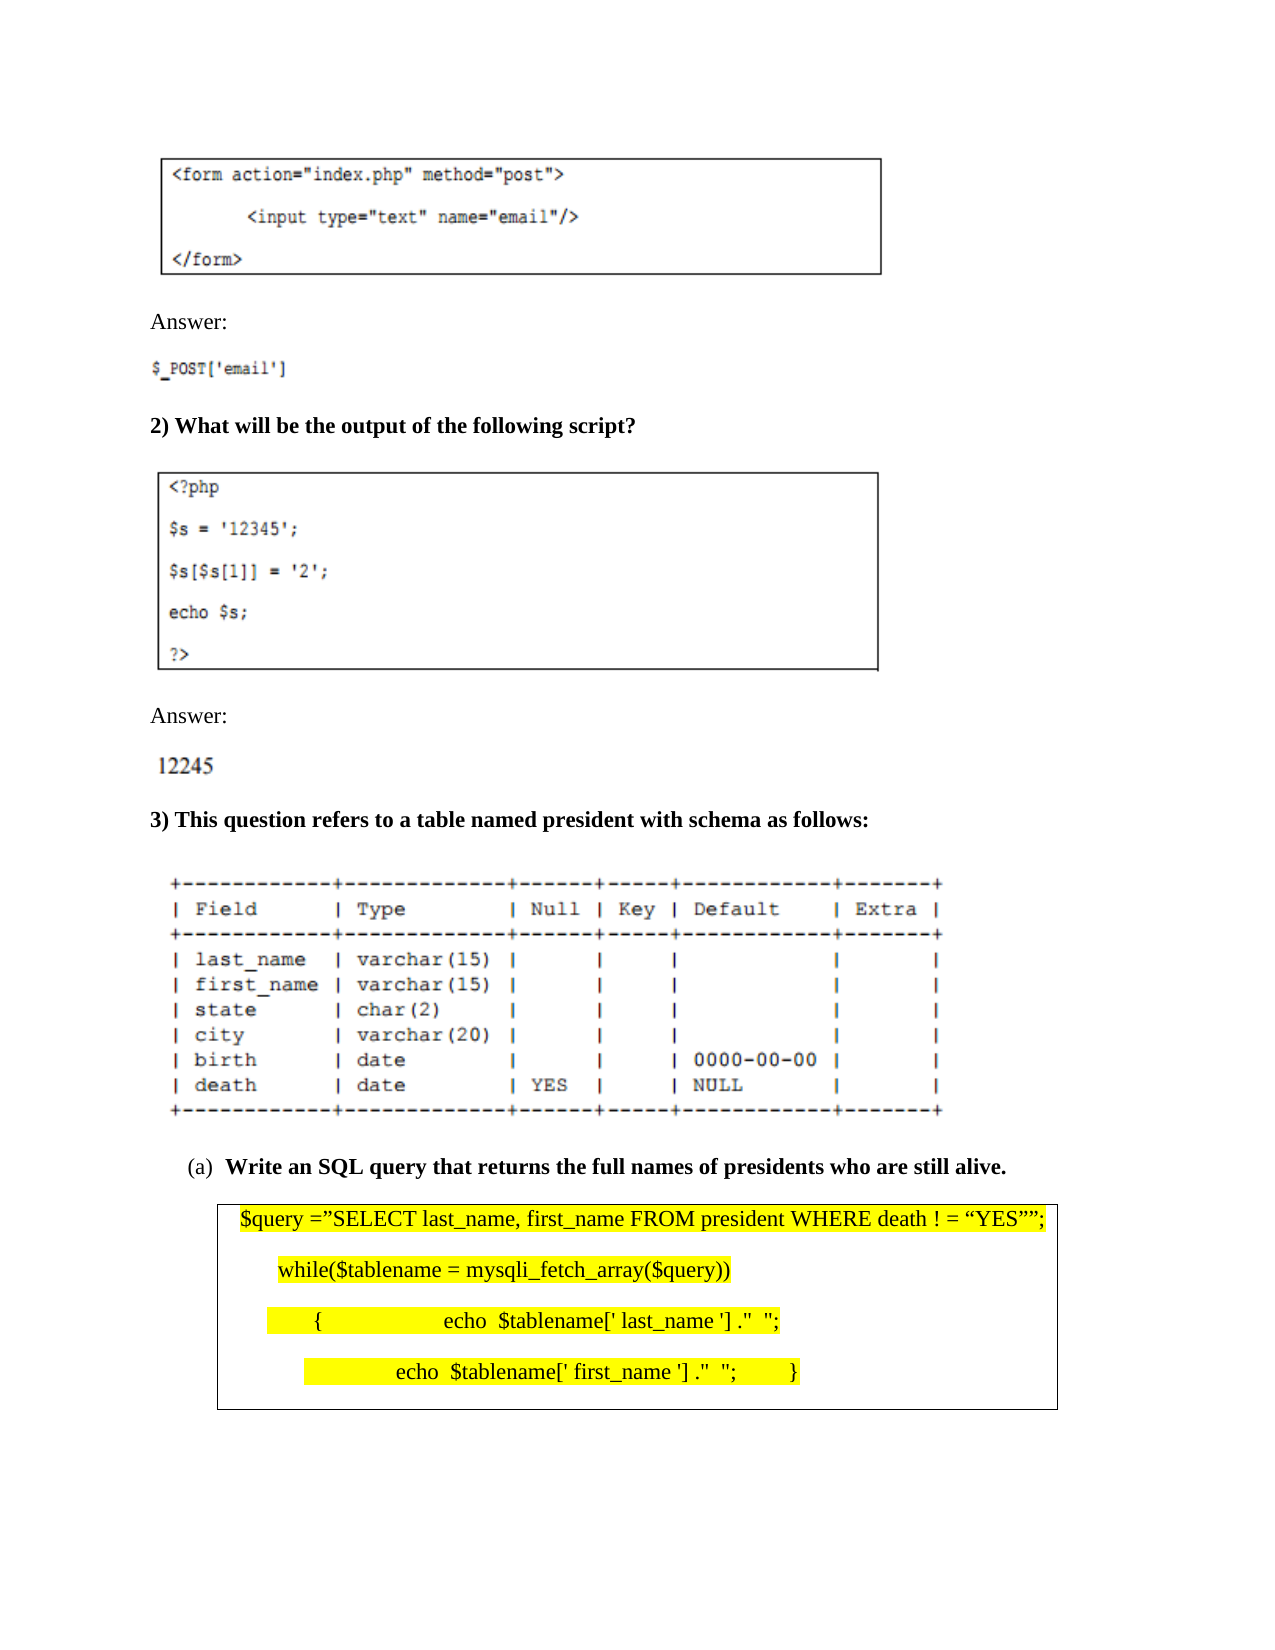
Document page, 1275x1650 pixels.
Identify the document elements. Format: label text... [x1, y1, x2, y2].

picture [150, 358, 297, 384]
picture [150, 463, 889, 678]
text 2) What will be the output of the following script? [150, 412, 1125, 438]
table_header $query =”SELECT last_name, first_name FROM president WHERE death ! = “YES””; while($tablename = mysqli_fetch_array($query)) { echo $tablename[' last_name '] ." "; echo $tablename[' first_name '] ." "; } [218, 1205, 1057, 1409]
text Answer: [150, 308, 1125, 334]
picture [150, 150, 893, 283]
picture [150, 857, 964, 1129]
list Write an SQL query that returns the full names of presidents who are still alive. [187, 1153, 1125, 1179]
text 3) This question refers to a table named president with schema as follows: [150, 806, 1125, 833]
text Answer: [150, 702, 1125, 729]
picture [150, 753, 222, 782]
